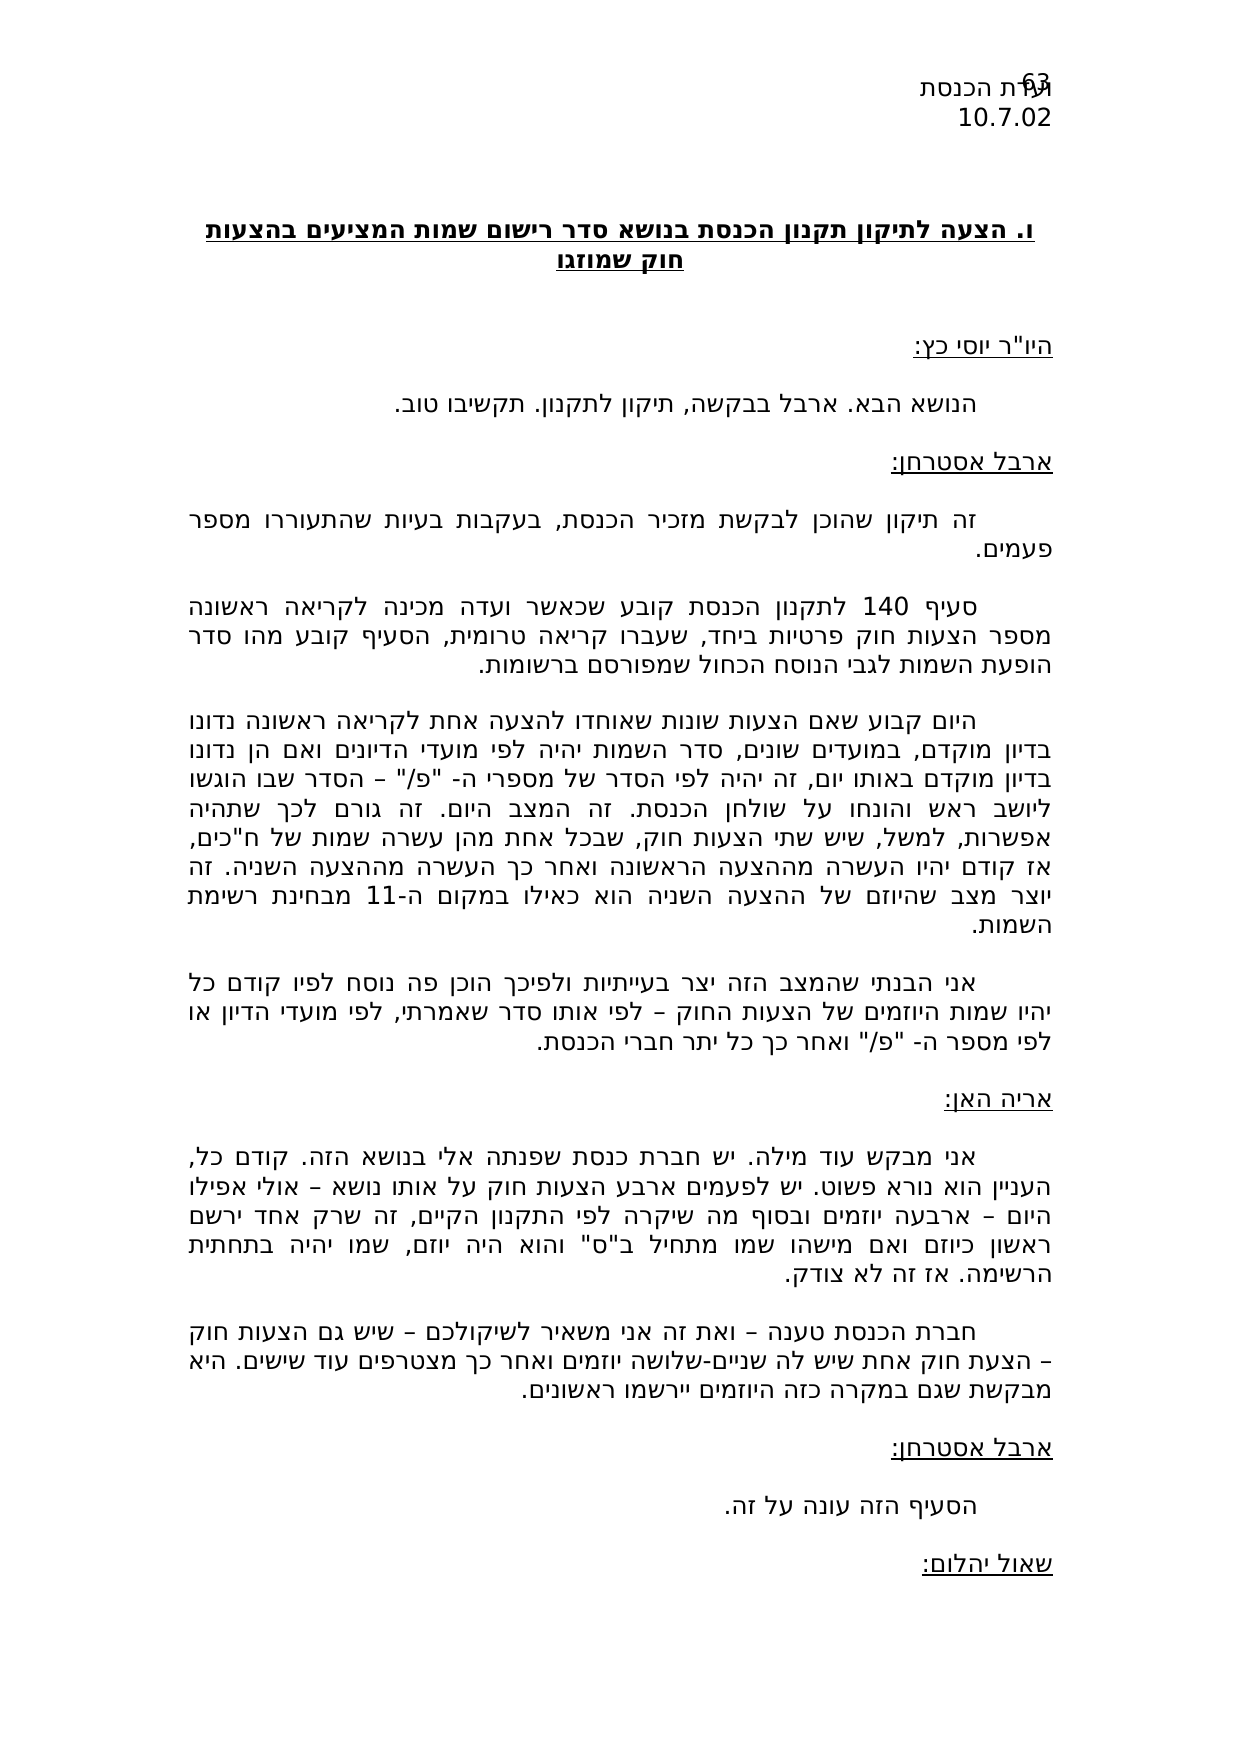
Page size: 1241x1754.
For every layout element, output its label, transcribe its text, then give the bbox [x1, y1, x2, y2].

text ארבל אסטרחן: [187, 447, 1053, 477]
text חברת הכנסת טענה – ואת זה אני משאיר לשיקולכם – שיש גם הצעות חוק – הצעת חוק אחת שיש לה שניים-שלושה יוזמים ואחר כך מצטרפים עוד שישים. היא מבקשת שגם במקרה כזה היוזמים יירשמו ראשונים. [187, 1317, 1053, 1404]
text סעיף 140 לתקנון הכנסת קובע שכאשר ועדה מכינה לקריאה ראשונה מספר הצעות חוק פרטיות ביחד, שעברו קריאה טרומית, הסעיף קובע מהו סדר הופעת השמות לגבי הנוסח הכחול שמפורסם ברשומות. [187, 592, 1053, 680]
text אני הבנתי שהמצב הזה יצר בעייתיות ולפיכך הוכן פה נוסח לפיו קודם כל יהיו שמות היוזמים של הצעות החוק – לפי אותו סדר שאמרתי, לפי מועדי הדיון או לפי מספר ה- "פ/" ואחר כך כל יתר חברי הכנסת. [187, 968, 1053, 1056]
text ארבל אסטרחן: [187, 1433, 1053, 1462]
text אריה האן: [187, 1084, 1053, 1114]
text היו"ר יוסי כץ: [187, 332, 1053, 361]
text היום קבוע שאם הצעות שונות שאוחדו להצעה אחת לקריאה ראשונה נדונו בדיון מוקדם, במועדים שונים, סדר השמות יהיה לפי מועדי הדיונים ואם הן נדונו בדיון מוקדם באותו יום, זה יהיה לפי הסדר של מספרי ה- "פ/" – הסדר שבו הוגשו ליושב ראש והונחו על שולחן הכנסת. זה המצב היום. זה גורם לכך שתהיה אפשרות, למשל, שיש שתי הצעות חוק, שבכל אחת מהן עשרה שמות של ח"כים, אז קודם יהיו העשרה מההצעה הראשונה ואחר כך העשרה מההצעה השניה. זה יוצר מצב שהיוזם של ההצעה השניה הוא כאילו במקום ה-11 מבחינת רשימת השמות. [187, 706, 1053, 939]
text אני מבקש עוד מילה. יש חברת כנסת שפנתה אלי בנושא הזה. קודם כל, העניין הוא נורא פשוט. יש לפעמים ארבע הצעות חוק על אותו נושא – אולי אפילו היום – ארבעה יוזמים ובסוף מה שיקרה לפי התקנון הקיים, זה שרק אחד ירשם ראשון כיוזם ואם מישהו שמו מתחיל ב"ס" והוא היה יוזם, שמו יהיה בתחתית הרשימה. אז זה לא צודק. [187, 1142, 1053, 1288]
text הנושא הבא. ארבל בבקשה, תיקון לתקנון. תקשיבו טוב. [187, 389, 1053, 419]
text הסעיף הזה עונה על זה. [187, 1491, 1053, 1520]
text זה תיקון שהוכן לבקשת מזכיר הכנסת, בעקבות בעיות שהתעוררו מספר פעמים. [187, 505, 1053, 564]
text ו. הצעה לתיקון תקנון הכנסת בנושא סדר רישום שמות המציעים בהצעות חוק שמוזגו [187, 216, 1053, 274]
text שאול יהלום: [187, 1549, 1053, 1578]
